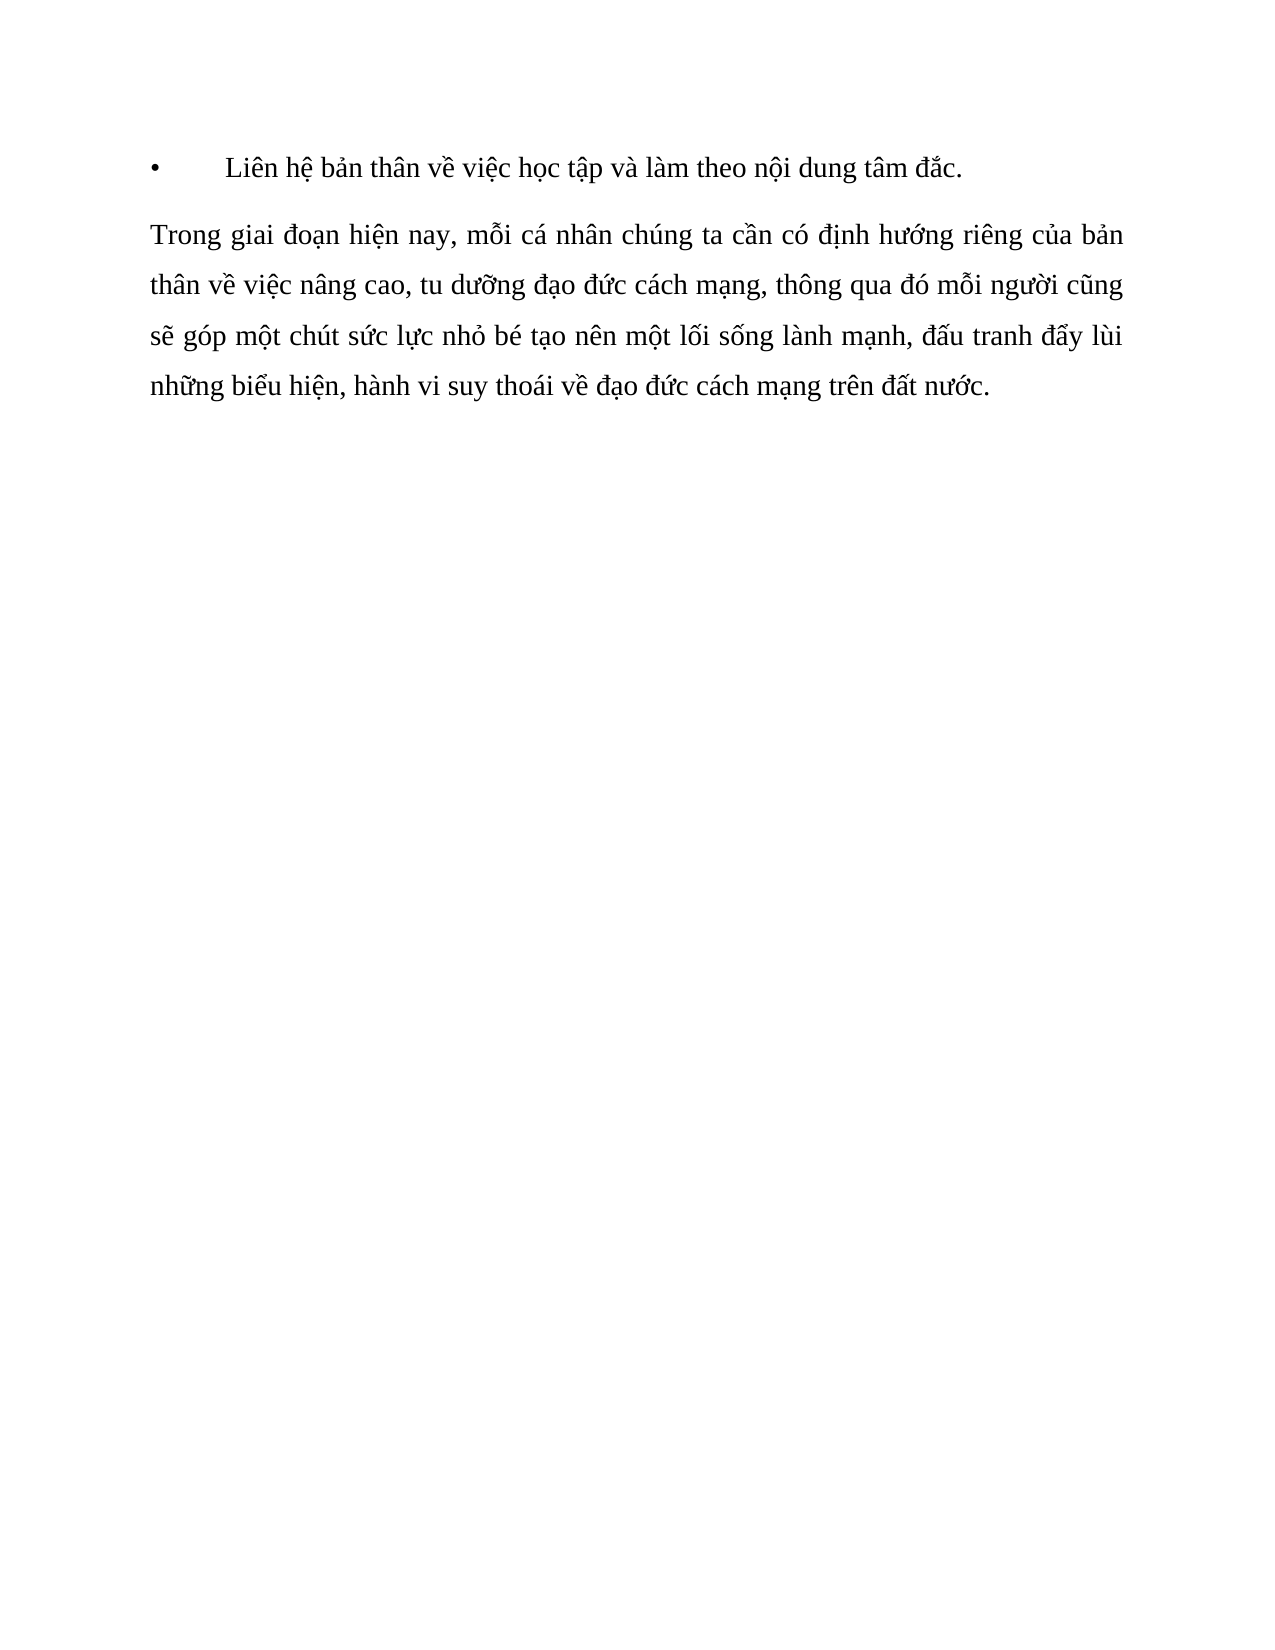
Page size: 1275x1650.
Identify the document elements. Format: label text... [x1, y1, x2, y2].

text Trong giai đoạn hiện nay, mỗi cá nhân chúng ta cần có định hướng riêng của bản thân về việc nâng cao, tu dưỡng đạo đức cách mạng, thông qua đó mỗi người cũng sẽ góp một chút sức lực nhỏ bé tạo nên một lối sống lành mạnh, đấu tranh đẩy lùi những biểu hiện, hành vi suy thoái về đạo đức cách mạng trên đất nước. [150, 217, 1125, 401]
text • Liên hệ bản thân về việc học tập và làm theo nội dung tâm đắc. [150, 150, 1125, 183]
